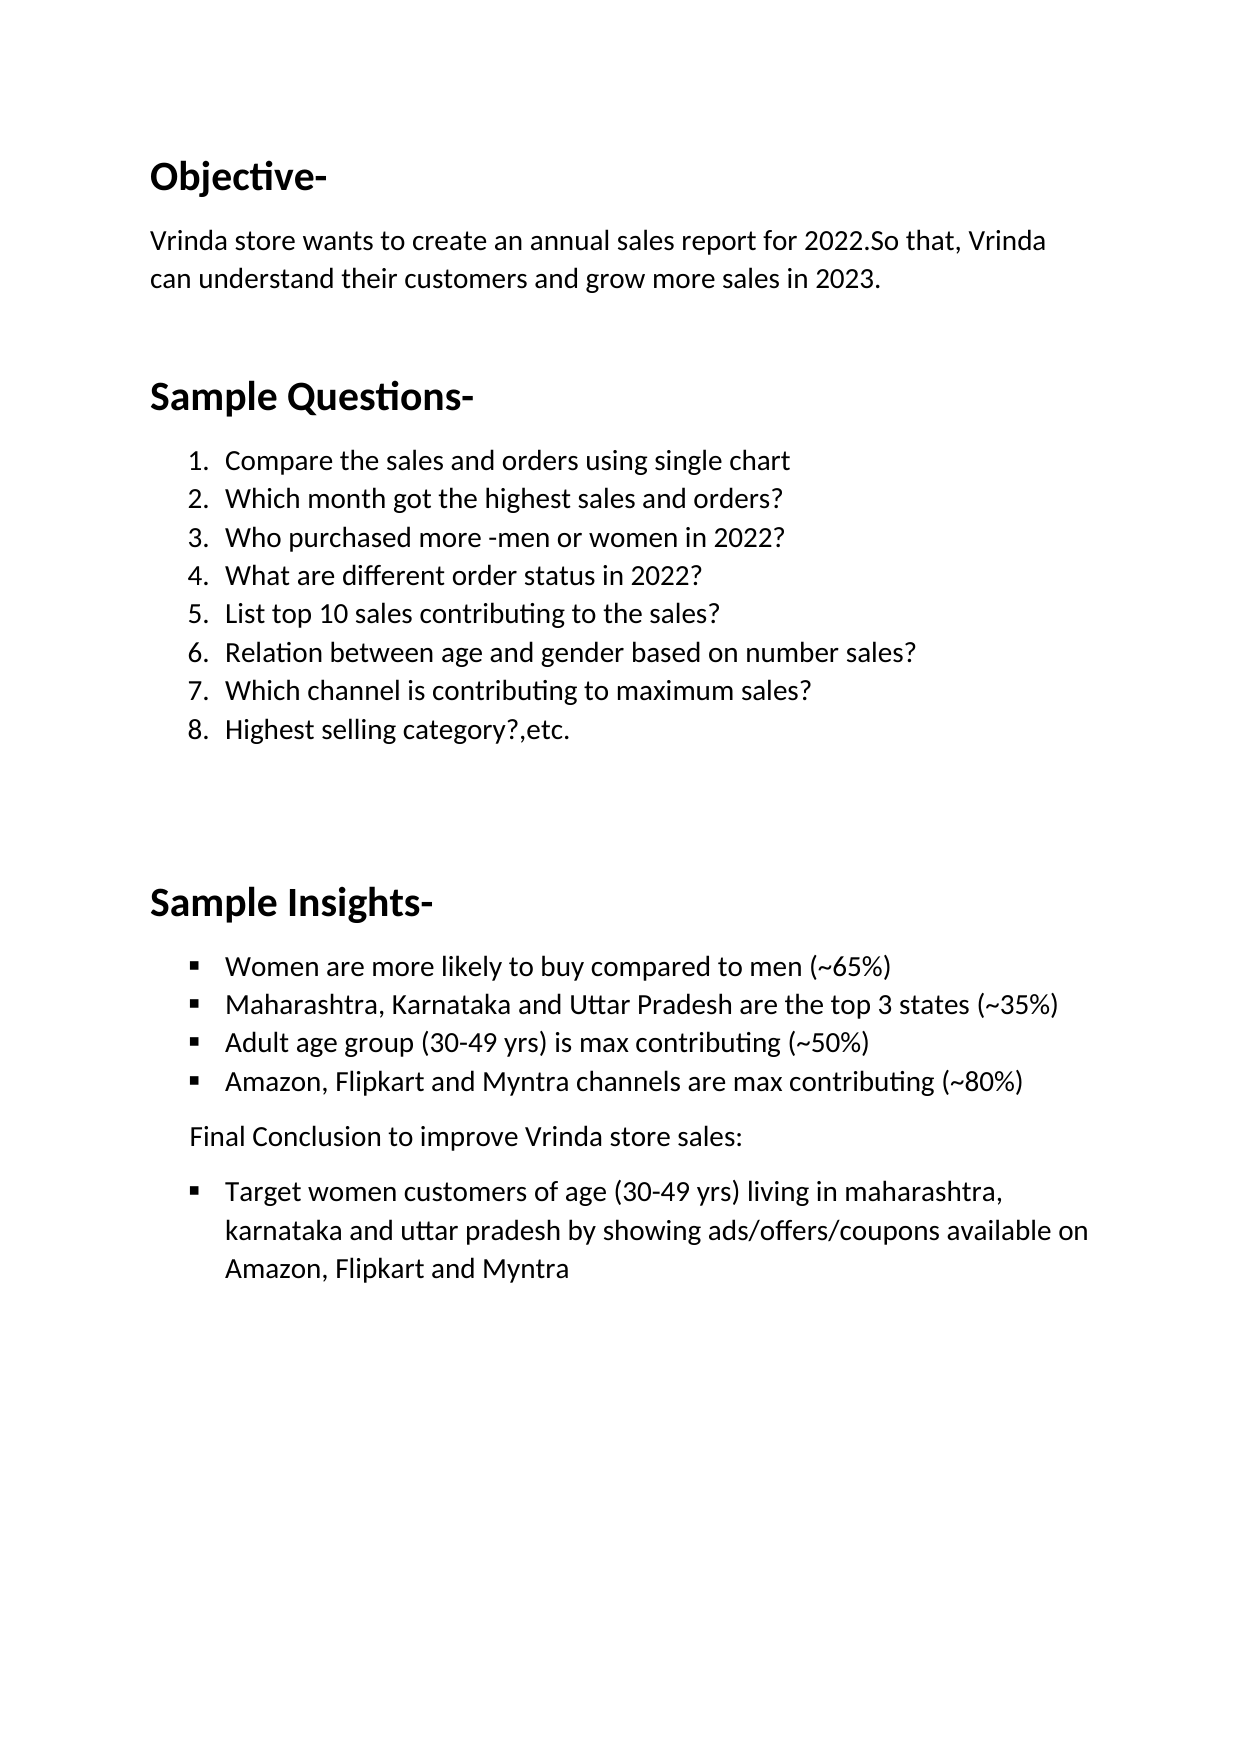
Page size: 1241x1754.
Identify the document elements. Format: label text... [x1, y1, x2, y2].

list Who purchased more -men or women in 2022? [187, 519, 1090, 554]
text Final Conclusion to improve Vrinda store sales: [150, 1118, 1090, 1154]
text Vrinda store wants to create an annual sales report for 2022.So that, Vrinda can understand their customers and grow more sales in 2023. [150, 222, 1090, 296]
text Objective- [150, 150, 1090, 201]
list Which channel is contributing to maximum sales? [187, 672, 1090, 708]
list Amazon, Flipkart and Myntra channels are max contributing (~80%) [187, 1063, 1090, 1099]
list Compare the sales and orders using single chart [187, 442, 1090, 477]
list Women are more likely to buy compared to men (~65%) [187, 948, 1090, 983]
list Maharashtra, Karnataka and Uttar Pradesh are the top 3 states (~35%) [187, 986, 1090, 1022]
list Highest selling category?,etc. [187, 711, 1090, 746]
text Sample Questions- [150, 370, 1090, 421]
list What are different order status in 2022? [187, 557, 1090, 593]
text Sample Insights- [150, 876, 1090, 927]
list Adult age group (30-49 yrs) is max contributing (~50%) [187, 1024, 1090, 1060]
list List top 10 sales contributing to the sales? [187, 596, 1090, 631]
list Relation between age and gender based on number sales? [187, 634, 1090, 669]
list Which month got the highest sales and orders? [187, 480, 1090, 516]
list Target women customers of age (30-49 yrs) living in maharashtra, karnataka and uttar pradesh by showing ads/offers/coupons available on Amazon, Flipkart and Myntra [187, 1173, 1090, 1286]
